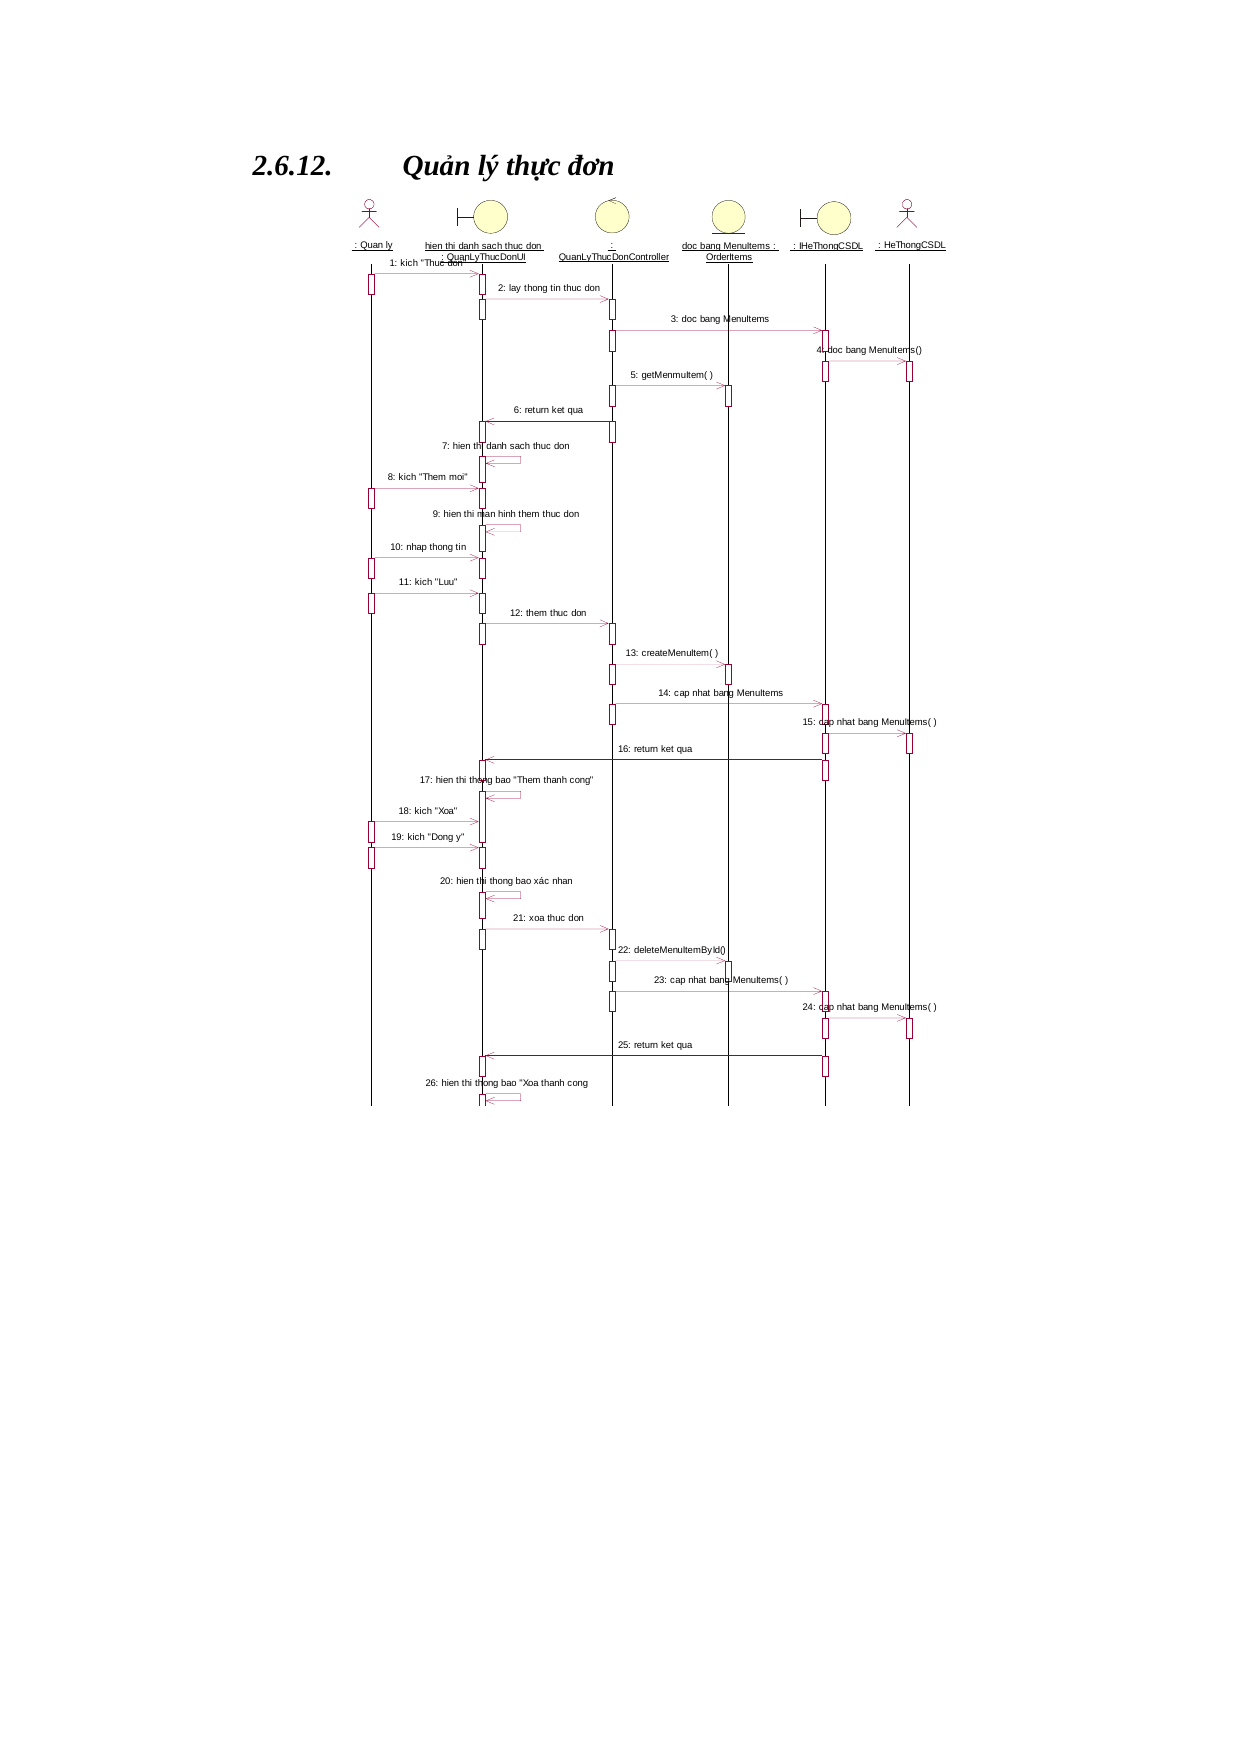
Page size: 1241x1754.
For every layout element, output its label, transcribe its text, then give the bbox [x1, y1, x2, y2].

subtitle Quản lý thực đơn [252, 148, 1122, 181]
